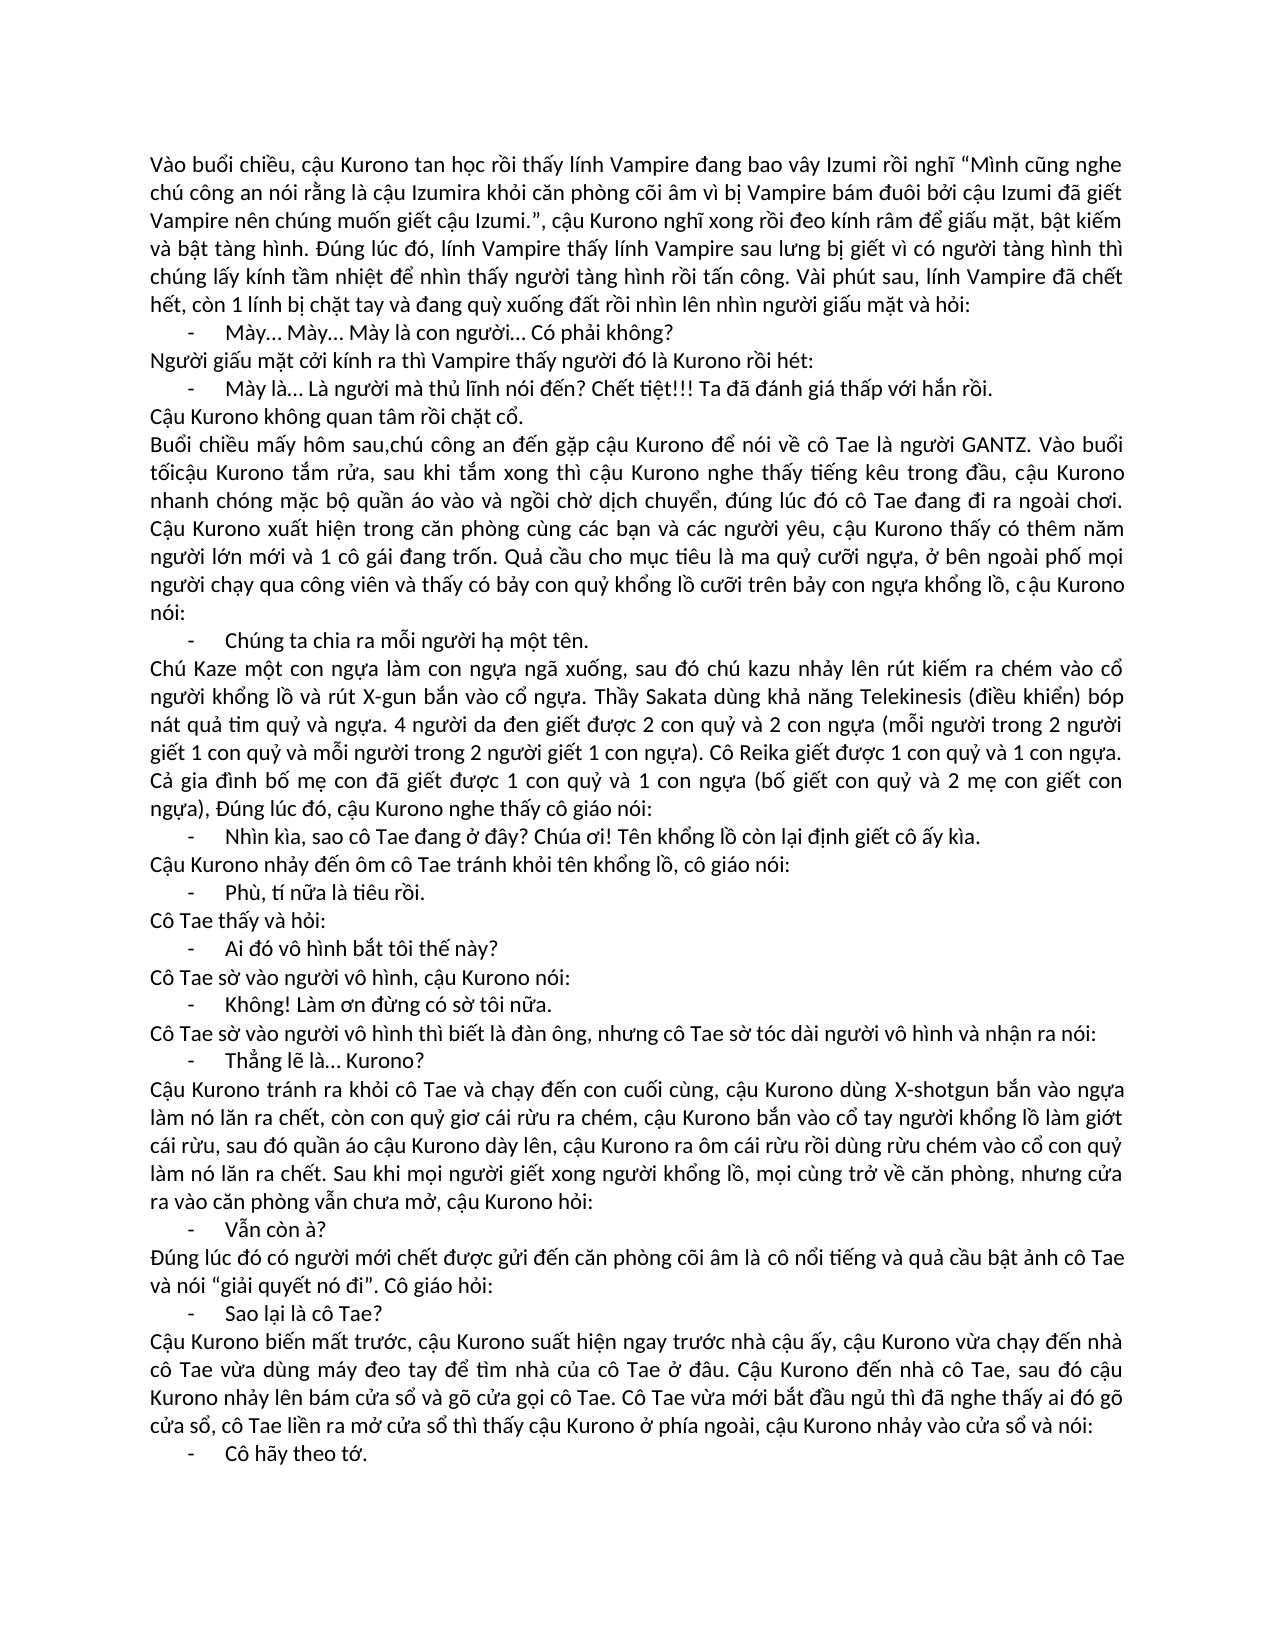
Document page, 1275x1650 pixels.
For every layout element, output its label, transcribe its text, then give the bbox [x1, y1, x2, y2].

text Người giấu mặt cởi kính ra thì Vampire thấy người đó là Kurono rồi hét: [150, 346, 1125, 374]
list Sao lại là cô Tae? [187, 1299, 1125, 1327]
text Cô Tae sờ vào người vô hình, cậu Kurono nói: [150, 963, 1125, 991]
list Phù, tí nữa là tiêu rồi. [187, 878, 1125, 907]
text Cô Tae sờ vào người vô hình thì biết là đàn ông, nhưng cô Tae sờ tóc dài người vô hình và nhận ra nói: [150, 1019, 1125, 1047]
text Cậu Kurono không quan tâm rồi chặt cổ. [150, 402, 1125, 430]
text Cậu Kurono tránh ra khỏi cô Tae và chạy đến con cuối cùng, cậu Kurono dùng X-shotgun bắn vào ngựa làm nó lăn ra chết, còn con quỷ giơ cái rừu ra chém, cậu Kurono bắn vào cổ tay người khổng lồ làm giớt cái rừu, sau đó quần áo cậu Kurono dày lên, cậu Kurono ra ôm cái rừu rồi dùng rừu chém vào cổ con quỷ làm nó lăn ra chết. Sau khi mọi người giết xong người khổng lồ, mọi cùng trở về căn phòng, nhưng cửa ra vào căn phòng vẫn chưa mở, cậu Kurono hỏi: [150, 1075, 1125, 1215]
text Cô Tae thấy và hỏi: [150, 907, 1125, 934]
list Không! Làm ơn đừng có sờ tôi nữa. [187, 991, 1125, 1019]
text Cậu Kurono biến mất trước, cậu Kurono suất hiện ngay trước nhà cậu ấy, cậu Kurono vừa chạy đến nhà cô Tae vừa dùng máy đeo tay để tìm nhà của cô Tae ở đâu. Cậu Kurono đến nhà cô Tae, sau đó cậu Kurono nhảy lên bám cửa sổ và gõ cửa gọi cô Tae. Cô Tae vừa mới bắt đầu ngủ thì đã nghe thấy ai đó gõ cửa sổ, cô Tae liền ra mở cửa sổ thì thấy cậu Kurono ở phía ngoài, cậu Kurono nhảy vào cửa sổ và nói: [150, 1327, 1125, 1439]
text Vào buổi chiều, cậu Kurono tan học rồi thấy lính Vampire đang bao vây Izumi rồi nghĩ “Mình cũng nghe chú công an nói rằng là cậu Izumira khỏi căn phòng cõi âm vì bị Vampire bám đuôi bởi cậu Izumi đã giết Vampire nên chúng muốn giết cậu Izumi.”, cậu Kurono nghĩ xong rồi đeo kính râm để giấu mặt, bật kiếm và bật tàng hình. Đúng lúc đó, lính Vampire thấy lính Vampire sau lưng bị giết vì có người tàng hình thì chúng lấy kính tầm nhiệt để nhìn thấy người tàng hình rồi tấn công. Vài phút sau, lính Vampire đã chết hết, còn 1 lính bị chặt tay và đang quỳ xuống đất rồi nhìn lên nhìn người giấu mặt và hỏi: [150, 150, 1125, 318]
list Mày… Mày… Mày là con người… Có phải không? [187, 318, 1125, 346]
list Ai đó vô hình bắt tôi thế này? [187, 934, 1125, 963]
text Buổi chiều mấy hôm sau,chú công an đến gặp cậu Kurono để nói về cô Tae là người GANTZ. Vào buổi tốicậu Kurono tắm rửa, sau khi tắm xong thì cậu Kurono nghe thấy tiếng kêu trong đầu, cậu Kurono nhanh chóng mặc bộ quần áo vào và ngồi chờ dịch chuyển, đúng lúc đó cô Tae đang đi ra ngoài chơi. Cậu Kurono xuất hiện trong căn phòng cùng các bạn và các người yêu, cậu Kurono thấy có thêm năm người lớn mới và 1 cô gái đang trốn. Quả cầu cho mục tiêu là ma quỷ cưỡi ngựa, ở bên ngoài phố mọi người chạy qua công viên và thấy có bảy con quỷ khổng lồ cưỡi trên bảy con ngựa khổng lồ, cậu Kurono nói: [150, 430, 1125, 626]
list Cô hãy theo tớ. [187, 1439, 1125, 1467]
text Đúng lúc đó có người mới chết được gửi đến căn phòng cõi âm là cô nổi tiếng và quả cầu bật ảnh cô Tae và nói “giải quyết nó đi”. Cô giáo hỏi: [150, 1243, 1125, 1299]
text Cậu Kurono nhảy đến ôm cô Tae tránh khỏi tên khổng lồ, cô giáo nói: [150, 851, 1125, 878]
list Thẳng lẽ là… Kurono? [187, 1047, 1125, 1075]
list Mày là… Là người mà thủ lĩnh nói đến? Chết tiệt!!! Ta đã đánh giá thấp với hắn rồi. [187, 374, 1125, 402]
text Chú Kaze một con ngựa làm con ngựa ngã xuống, sau đó chú kazu nhảy lên rút kiếm ra chém vào cổ người khổng lồ và rút X-gun bắn vào cổ ngựa. Thầy Sakata dùng khả năng Telekinesis (điều khiển) bóp nát quả tim quỷ và ngựa. 4 người da đen giết được 2 con quỷ và 2 con ngựa (mỗi người trong 2 người giết 1 con quỷ và mỗi người trong 2 người giết 1 con ngựa). Cô Reika giết được 1 con quỷ và 1 con ngựa. Cả gia đình bố mẹ con đã giết được 1 con quỷ và 1 con ngựa (bố giết con quỷ và 2 mẹ con giết con ngựa), Đúng lúc đó, cậu Kurono nghe thấy cô giáo nói: [150, 654, 1125, 822]
list Nhìn kìa, sao cô Tae đang ở đây? Chúa ơi! Tên khổng lồ còn lại định giết cô ấy kìa. [187, 822, 1125, 851]
list Vẫn còn à? [187, 1215, 1125, 1243]
list Chúng ta chia ra mỗi người hạ một tên. [187, 626, 1125, 654]
